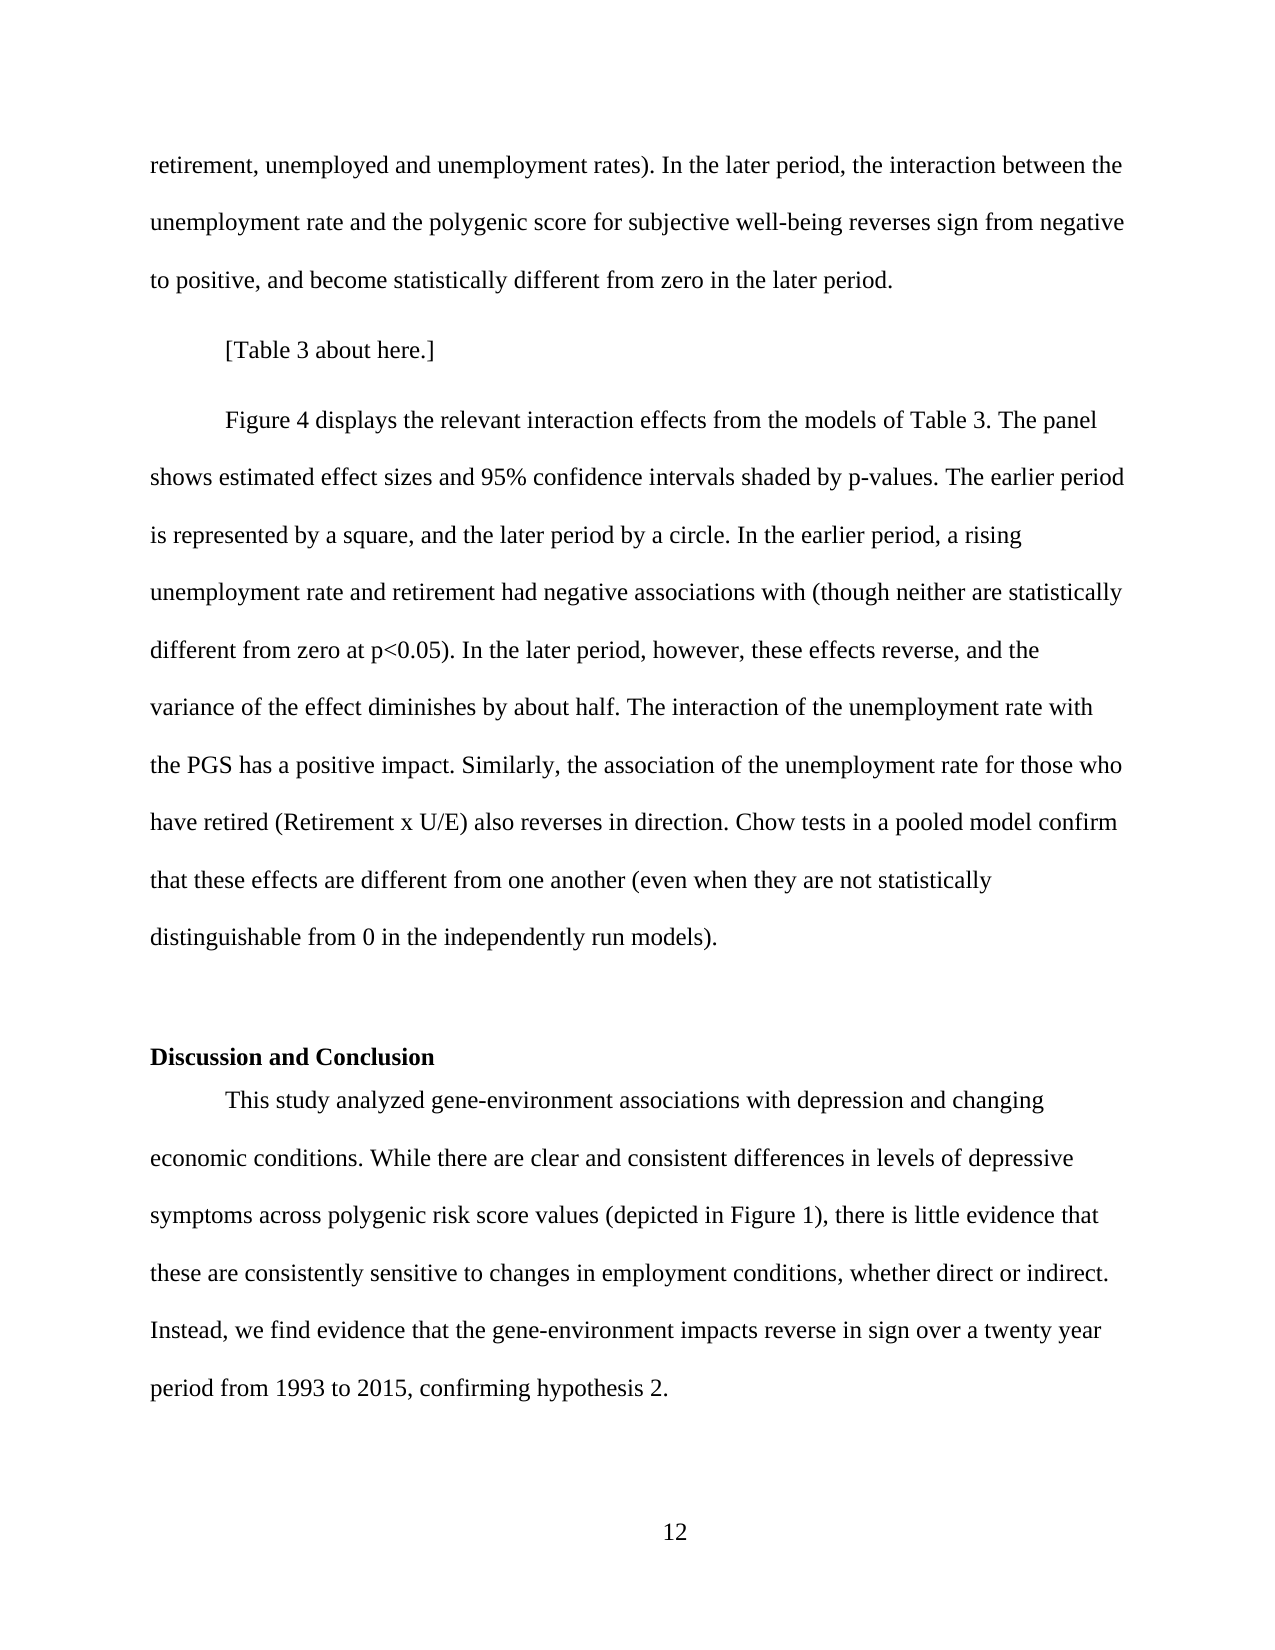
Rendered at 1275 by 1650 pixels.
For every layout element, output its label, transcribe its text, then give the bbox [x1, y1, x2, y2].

text [Table 3 about here.] [150, 335, 1125, 364]
text This study analyzed gene-environment associations with depression and changing economic conditions. While there are clear and consistent differences in levels of depressive symptoms across polygenic risk score values (depicted in Figure 1), there is little evidence that these are consistently sensitive to changes in employment conditions, whether direct or indirect. Instead, we find evidence that the gene-environment impacts reverse in sign over a twenty year period from 1993 to 2015, confirming hypothesis 2. [150, 1086, 1125, 1402]
text Figure 4 displays the relevant interaction effects from the models of Table 3. The panel shows estimated effect sizes and 95% confidence intervals shaded by p-values. The earlier period is represented by a square, and the later period by a circle. In the earlier period, a rising unemployment rate and retirement had negative associations with (though neither are statistically different from zero at p<0.05). In the later period, however, these effects reverse, and the variance of the effect diminishes by about half. The interaction of the unemployment rate with the PGS has a positive impact. Similarly, the association of the unemployment rate for those who have retired (Retirement x U/E) also reverses in direction. Chow tests in a pooled model confirm that these effects are different from one another (even when they are not statistically distinguishable from 0 in the independently run models). [150, 405, 1125, 951]
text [150, 150, 1125, 294]
subtitle Discussion and Conclusion [150, 1042, 1125, 1071]
